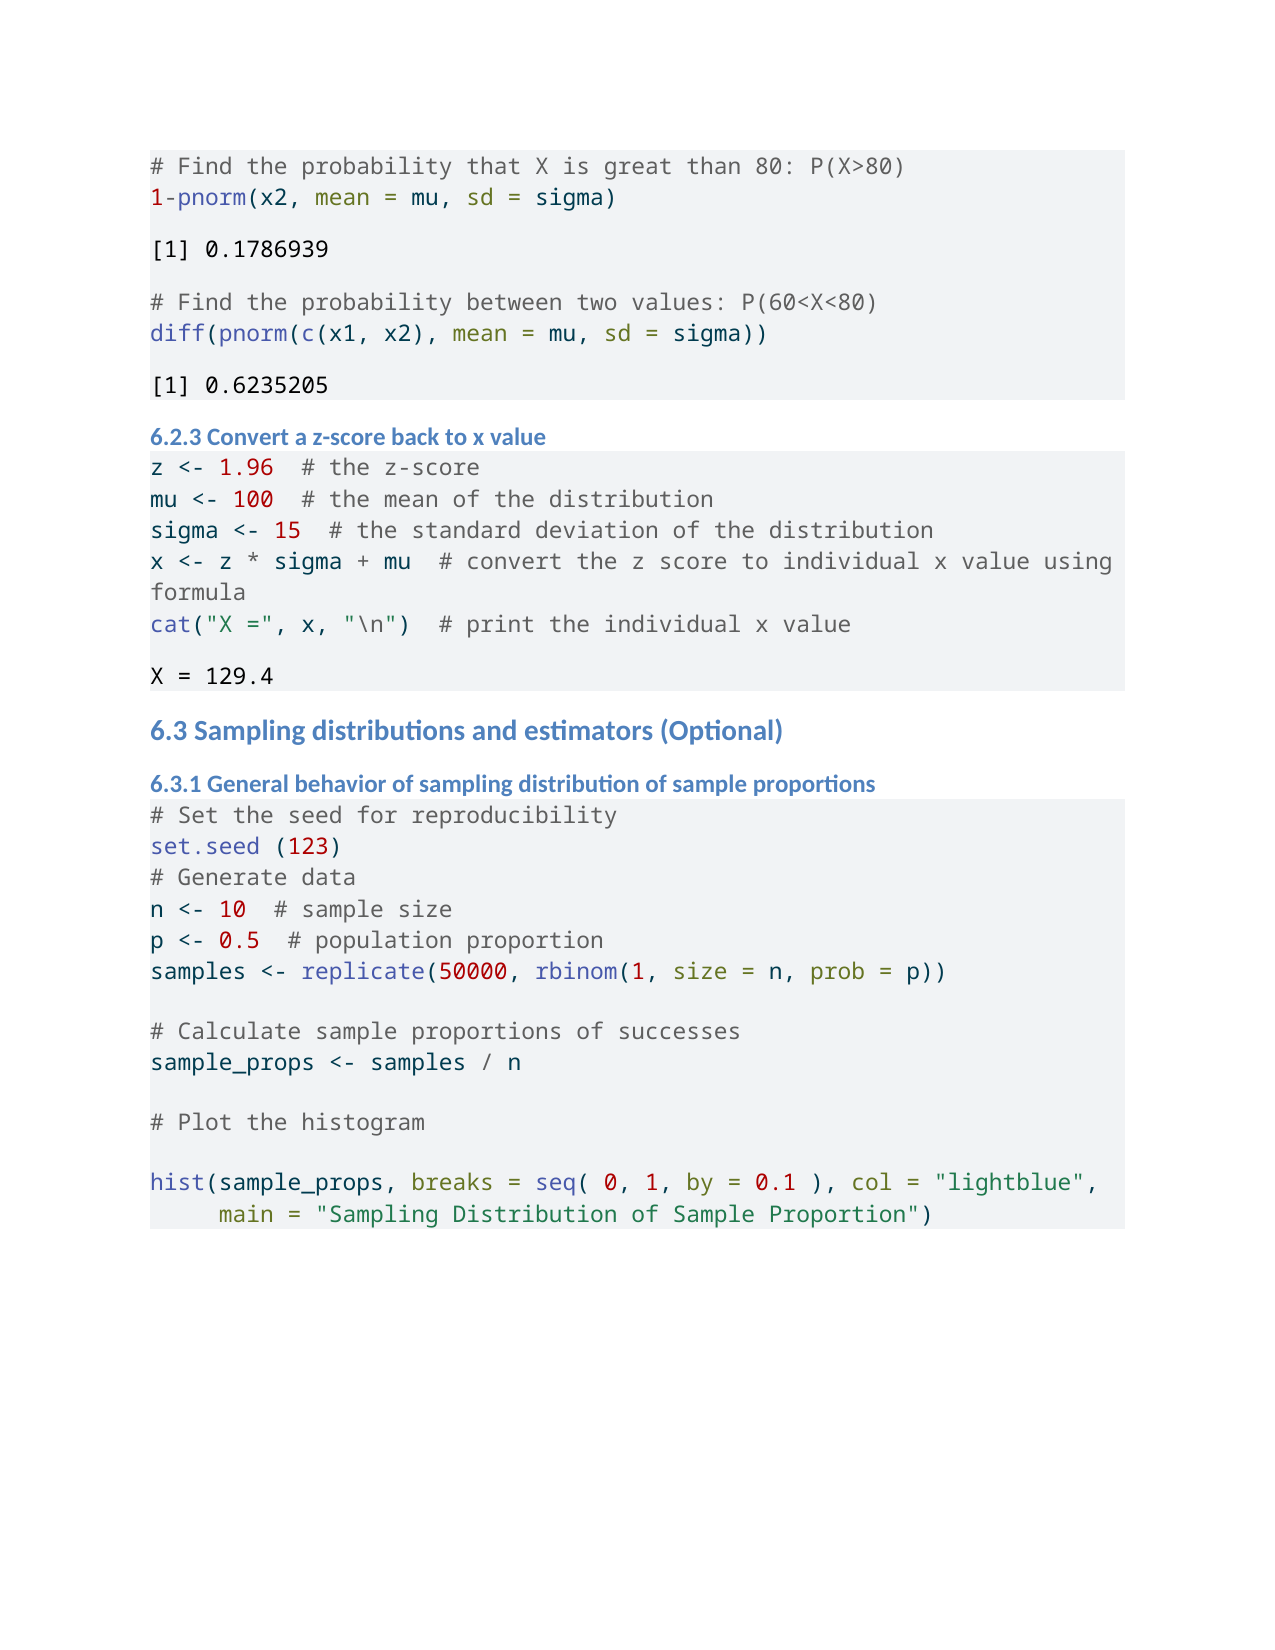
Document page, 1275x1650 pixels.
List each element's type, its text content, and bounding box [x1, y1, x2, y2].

text X = 129.4 [150, 660, 1125, 691]
subtitle 6.2.3 Convert a z-score back to x value [150, 421, 1125, 451]
subtitle 6.3 Sampling distributions and estimators (Optional) [150, 712, 1125, 747]
subtitle 6.3.1 General behavior of sampling distribution of sample proportions [150, 768, 1125, 799]
text # Find the probability that X is great than 80: P(X>80) 1-pnorm(x2, mean = mu, sd = sigma) [617, 150, 1125, 212]
text # Set the seed for reproducibility set.seed (123) # Generate data n <- 10 # sample size p <- 0.5 # population proportion samples <- replicate(50000, rbinom(1, size = n, prob = p)) # Calculate sample proportions of successes sample_props <- samples / n # Plot the histogram hist(sample_props, breaks = seq( 0, 1, by = 0.1 ), col = "lightblue", main = "Sampling Distribution of Sample Proportion") [150, 799, 1125, 1229]
text [1] 0.6235205 [150, 369, 1125, 400]
text z <- 1.96 # the z-score mu <- 100 # the mean of the distribution sigma <- 15 # the standard deviation of the distribution x <- z * sigma + mu # convert the z score to individual x value using formula cat("X =", x, "\n") # print the individual x value [246, 451, 1125, 639]
text # Find the probability between two values: P(60<X<80) diff(pnorm(c(x1, x2), mean = mu, sd = sigma)) [769, 285, 1125, 348]
text [1] 0.1786939 [150, 233, 1125, 264]
